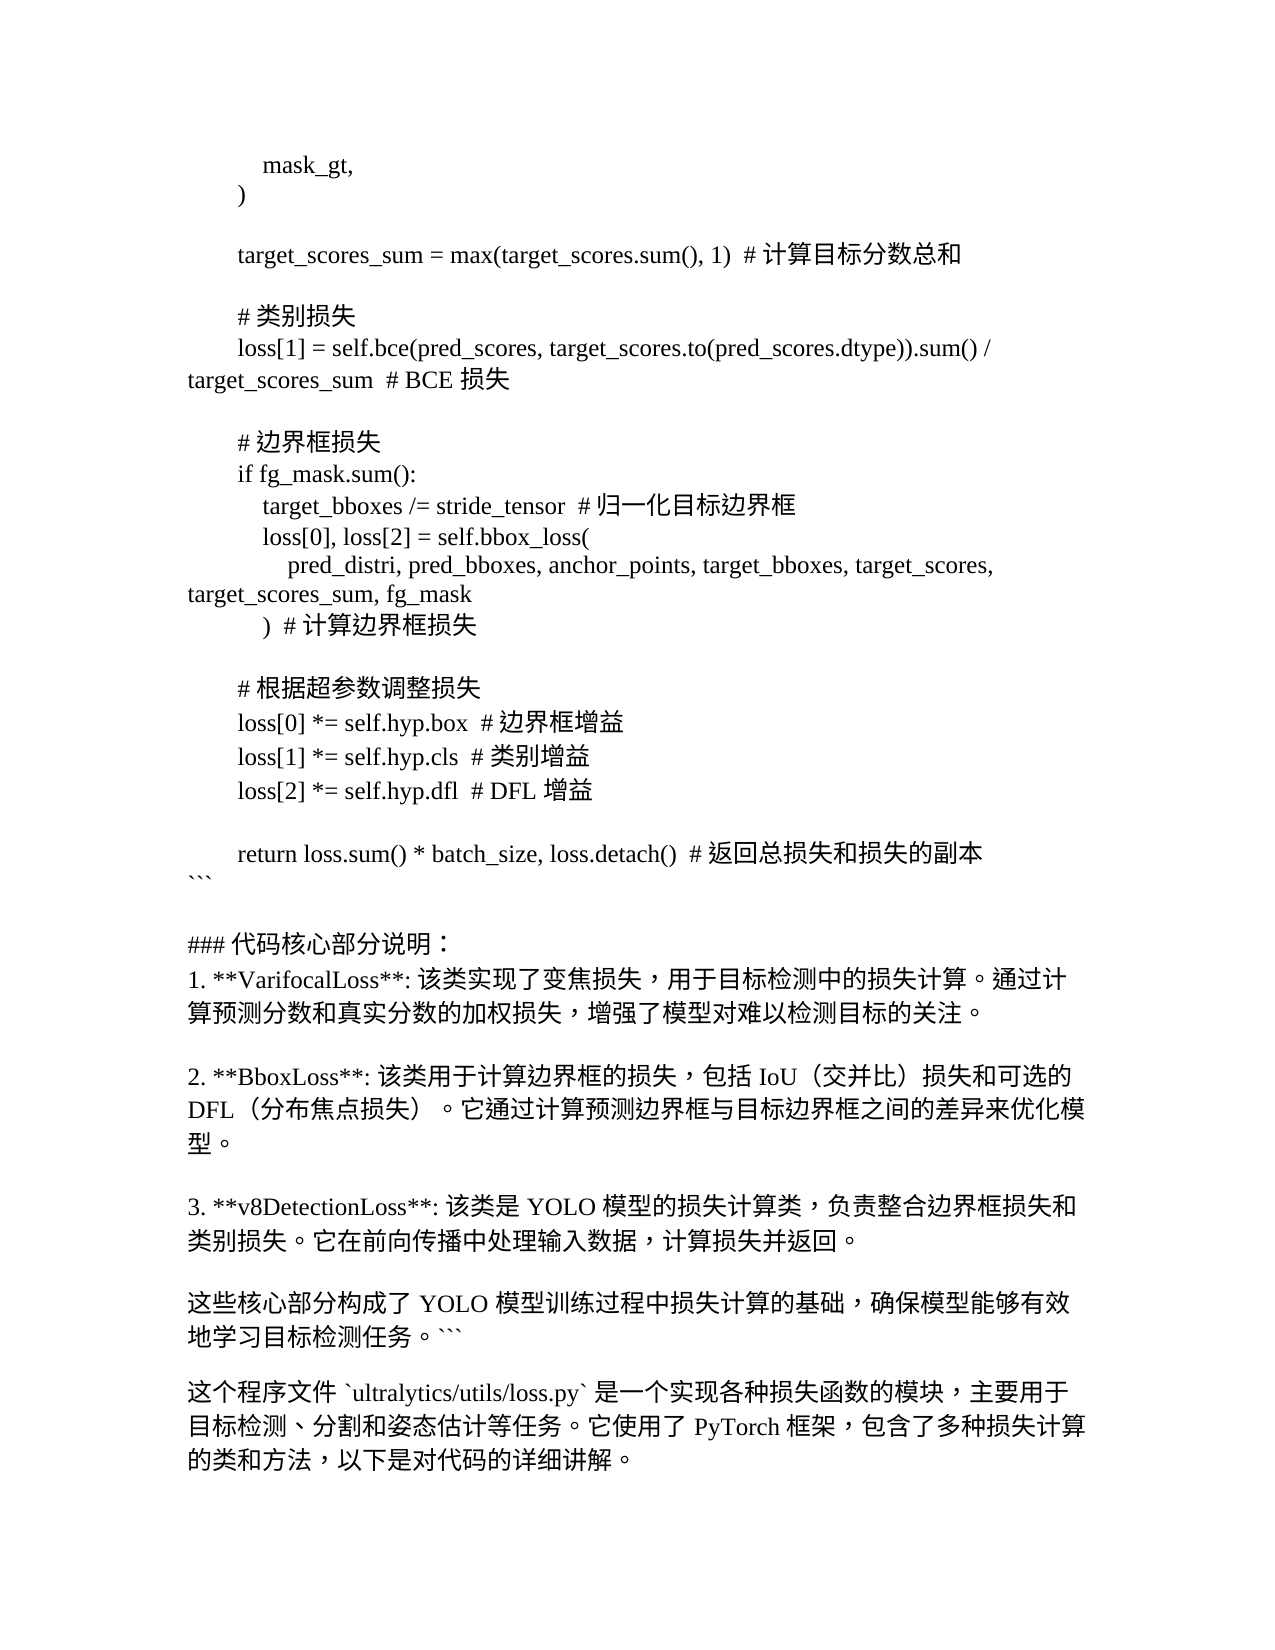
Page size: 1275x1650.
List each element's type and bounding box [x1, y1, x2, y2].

text [187, 1375, 1087, 1477]
text [187, 150, 1087, 1354]
